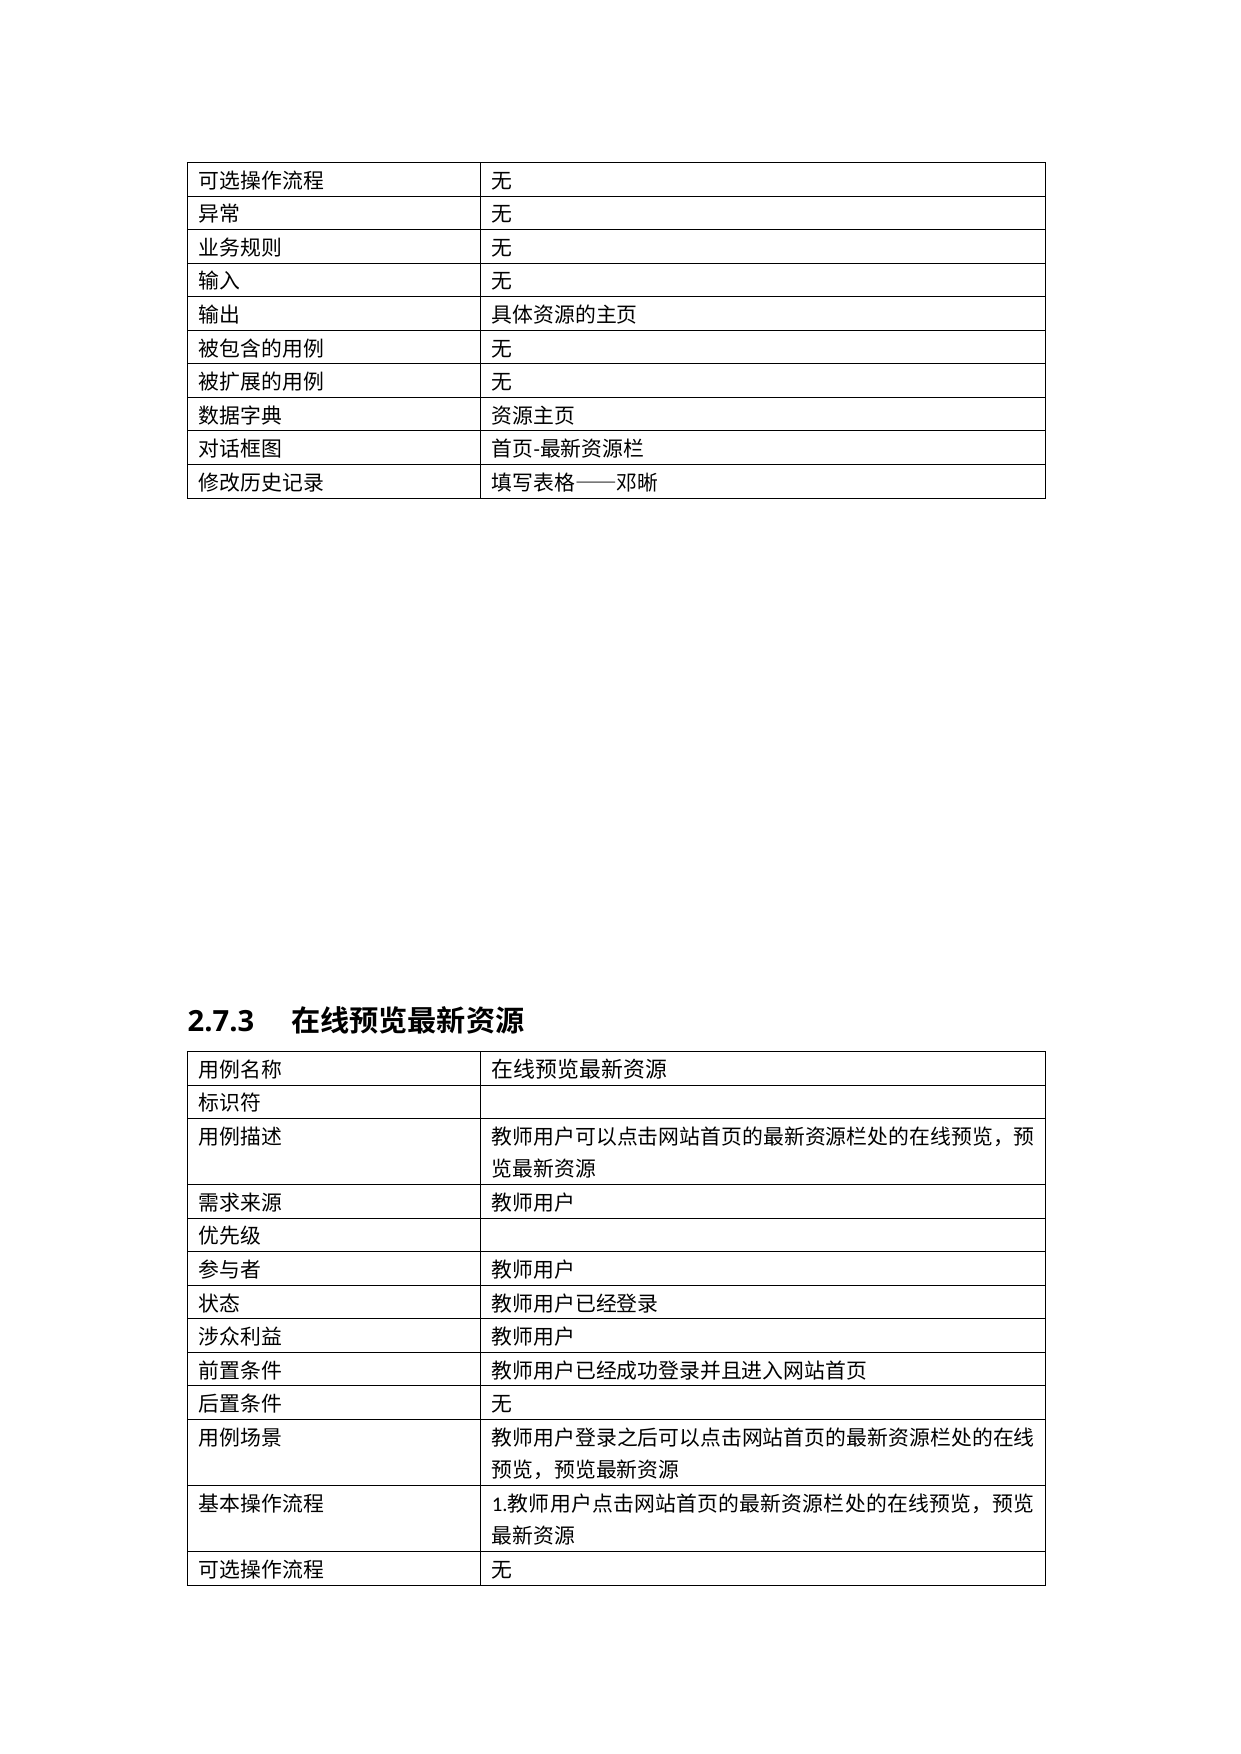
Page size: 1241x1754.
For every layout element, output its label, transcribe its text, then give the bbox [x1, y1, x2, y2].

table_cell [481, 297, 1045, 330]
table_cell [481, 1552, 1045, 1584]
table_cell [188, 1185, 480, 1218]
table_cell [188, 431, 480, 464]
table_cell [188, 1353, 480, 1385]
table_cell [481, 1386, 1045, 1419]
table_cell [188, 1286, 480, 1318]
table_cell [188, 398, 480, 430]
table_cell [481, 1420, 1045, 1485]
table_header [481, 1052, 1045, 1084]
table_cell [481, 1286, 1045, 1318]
text 在线预览最新资源 [187, 986, 1053, 1051]
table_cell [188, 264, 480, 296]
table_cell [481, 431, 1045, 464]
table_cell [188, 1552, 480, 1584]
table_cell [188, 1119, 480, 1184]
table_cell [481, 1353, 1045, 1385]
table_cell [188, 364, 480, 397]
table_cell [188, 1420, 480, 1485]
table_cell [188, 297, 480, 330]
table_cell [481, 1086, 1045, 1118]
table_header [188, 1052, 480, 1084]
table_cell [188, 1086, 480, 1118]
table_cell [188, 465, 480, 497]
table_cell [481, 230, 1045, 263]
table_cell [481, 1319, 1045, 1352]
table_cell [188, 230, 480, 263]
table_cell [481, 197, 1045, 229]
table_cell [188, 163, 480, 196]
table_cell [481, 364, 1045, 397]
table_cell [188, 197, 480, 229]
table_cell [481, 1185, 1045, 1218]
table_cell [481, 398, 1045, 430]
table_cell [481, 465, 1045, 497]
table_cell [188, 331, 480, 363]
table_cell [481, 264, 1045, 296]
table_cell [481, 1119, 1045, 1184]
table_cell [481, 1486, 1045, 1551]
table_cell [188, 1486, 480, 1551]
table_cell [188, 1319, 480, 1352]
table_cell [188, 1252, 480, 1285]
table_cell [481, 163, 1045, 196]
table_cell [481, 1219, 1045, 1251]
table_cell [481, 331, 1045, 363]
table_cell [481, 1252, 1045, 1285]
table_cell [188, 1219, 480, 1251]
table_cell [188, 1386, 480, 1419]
